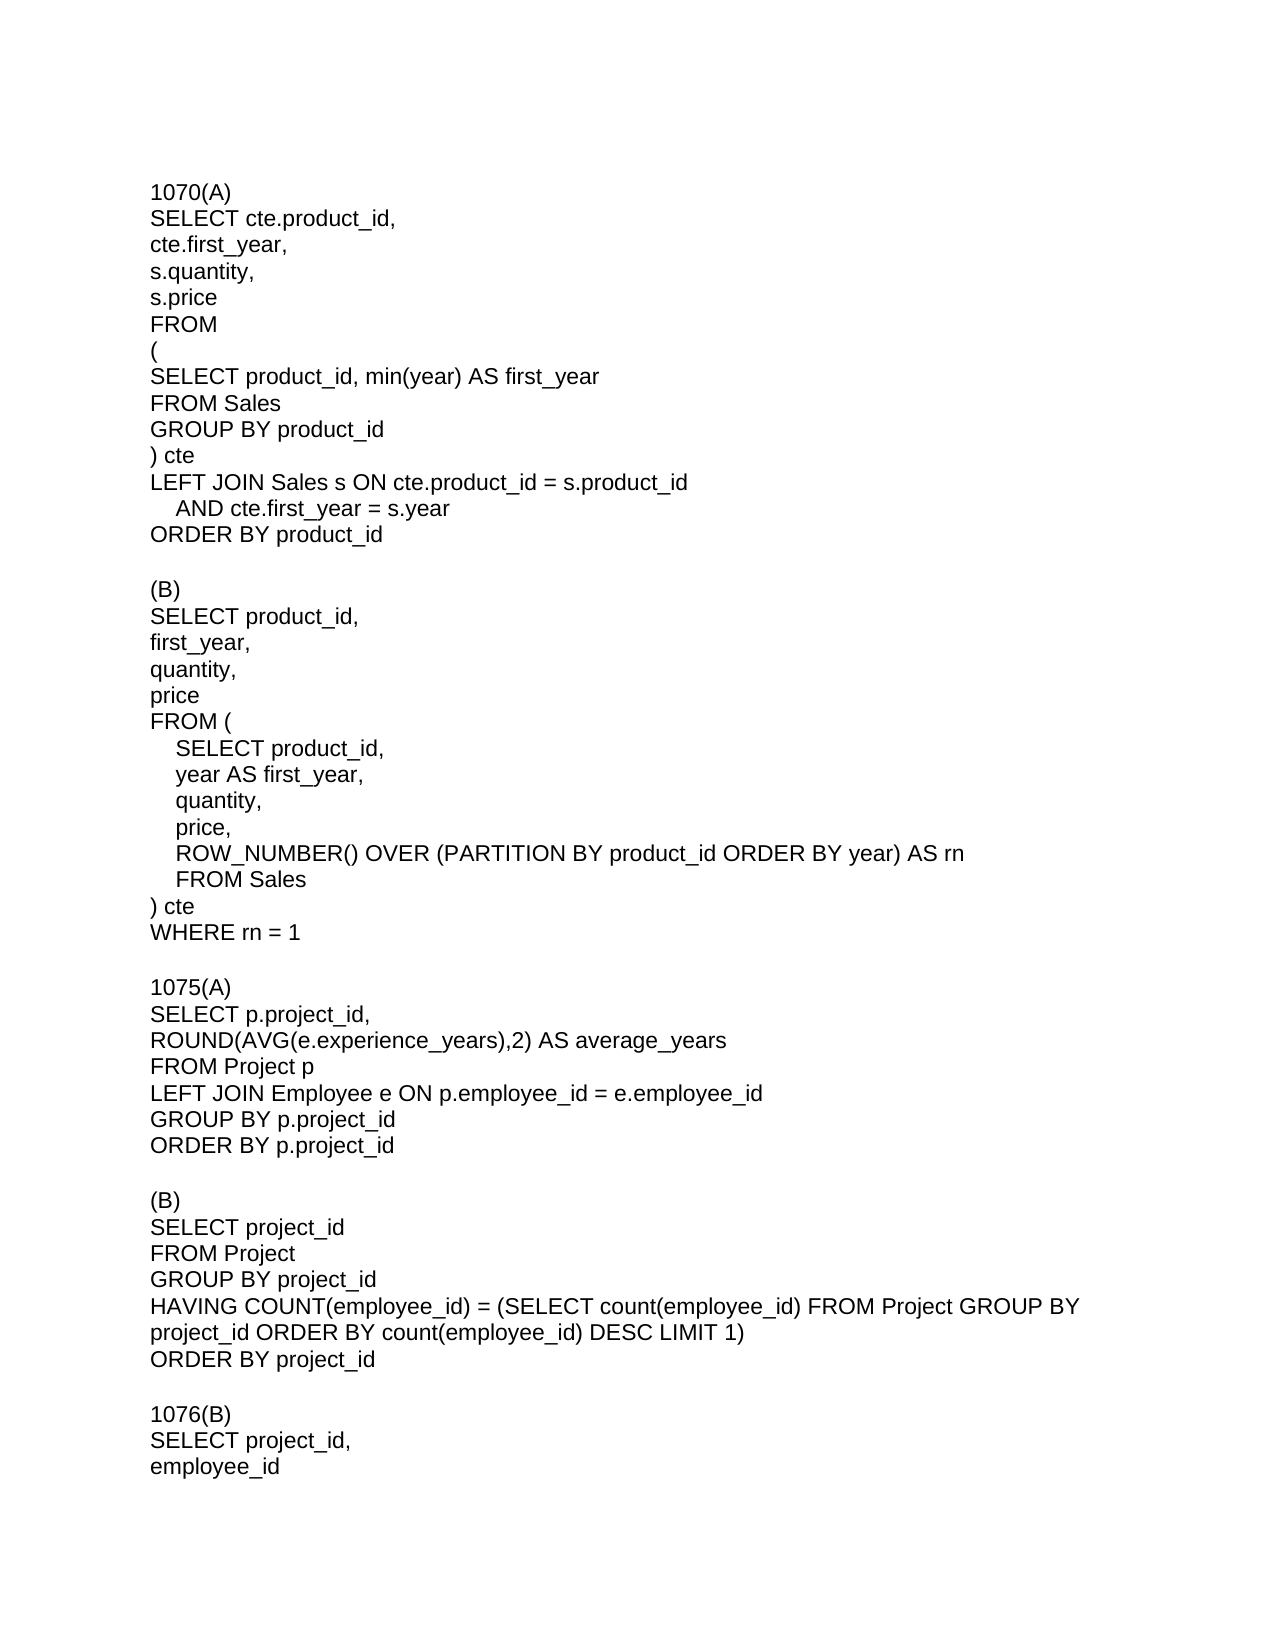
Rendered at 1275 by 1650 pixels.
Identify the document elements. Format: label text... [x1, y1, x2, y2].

text first_year, [150, 629, 1125, 656]
text s.quantity, [150, 258, 1125, 284]
text 1070(A) [150, 179, 1125, 205]
text GROUP BY project_id [150, 1266, 1125, 1293]
text GROUP BY p.project_id [150, 1106, 1125, 1132]
text s.price [150, 284, 1125, 311]
text employee_id [150, 1453, 1125, 1480]
text SELECT product_id, [150, 603, 1125, 629]
text quantity, [150, 787, 1125, 814]
text ROUND(AVG(e.experience_years),2) AS average_years [150, 1027, 1125, 1053]
text ORDER BY p.project_id [150, 1132, 1125, 1159]
text LEFT JOIN Employee e ON p.employee_id = e.employee_id [150, 1079, 1125, 1106]
text FROM Project [150, 1240, 1125, 1266]
text year AS first_year, [150, 761, 1125, 787]
text GROUP BY product_id [150, 416, 1125, 442]
text HAVING COUNT(employee_id) = (SELECT count(employee_id) FROM Project GROUP BY project_id ORDER BY count(employee_id) DESC LIMIT 1) [150, 1293, 1125, 1346]
text SELECT product_id, min(year) AS first_year [150, 363, 1125, 389]
text WHERE rn = 1 [150, 919, 1125, 945]
text SELECT product_id, [150, 734, 1125, 761]
text AND cte.first_year = s.year [150, 495, 1125, 521]
text (B) [150, 576, 1125, 603]
text ORDER BY project_id [150, 1346, 1125, 1372]
text cte.first_year, [150, 231, 1125, 258]
text price, [150, 814, 1125, 840]
text FROM ( [150, 708, 1125, 734]
text SELECT cte.product_id, [150, 205, 1125, 231]
text ORDER BY product_id [150, 521, 1125, 548]
text price [150, 682, 1125, 708]
text (B) [150, 1187, 1125, 1214]
text ROW_NUMBER() OVER (PARTITION BY product_id ORDER BY year) AS rn [150, 840, 1125, 866]
text FROM Sales [150, 389, 1125, 416]
text FROM Project p [150, 1053, 1125, 1079]
text FROM [150, 311, 1125, 337]
text 1076(B) [150, 1401, 1125, 1427]
text SELECT project_id [150, 1214, 1125, 1240]
text SELECT project_id, [150, 1427, 1125, 1453]
text LEFT JOIN Sales s ON cte.product_id = s.product_id [150, 469, 1125, 495]
text ) cte [150, 893, 1125, 919]
text FROM Sales [150, 866, 1125, 893]
text quantity, [150, 656, 1125, 682]
text ) cte [150, 442, 1125, 469]
text SELECT p.project_id, [150, 1001, 1125, 1027]
text ( [150, 337, 1125, 363]
text 1075(A) [150, 974, 1125, 1001]
